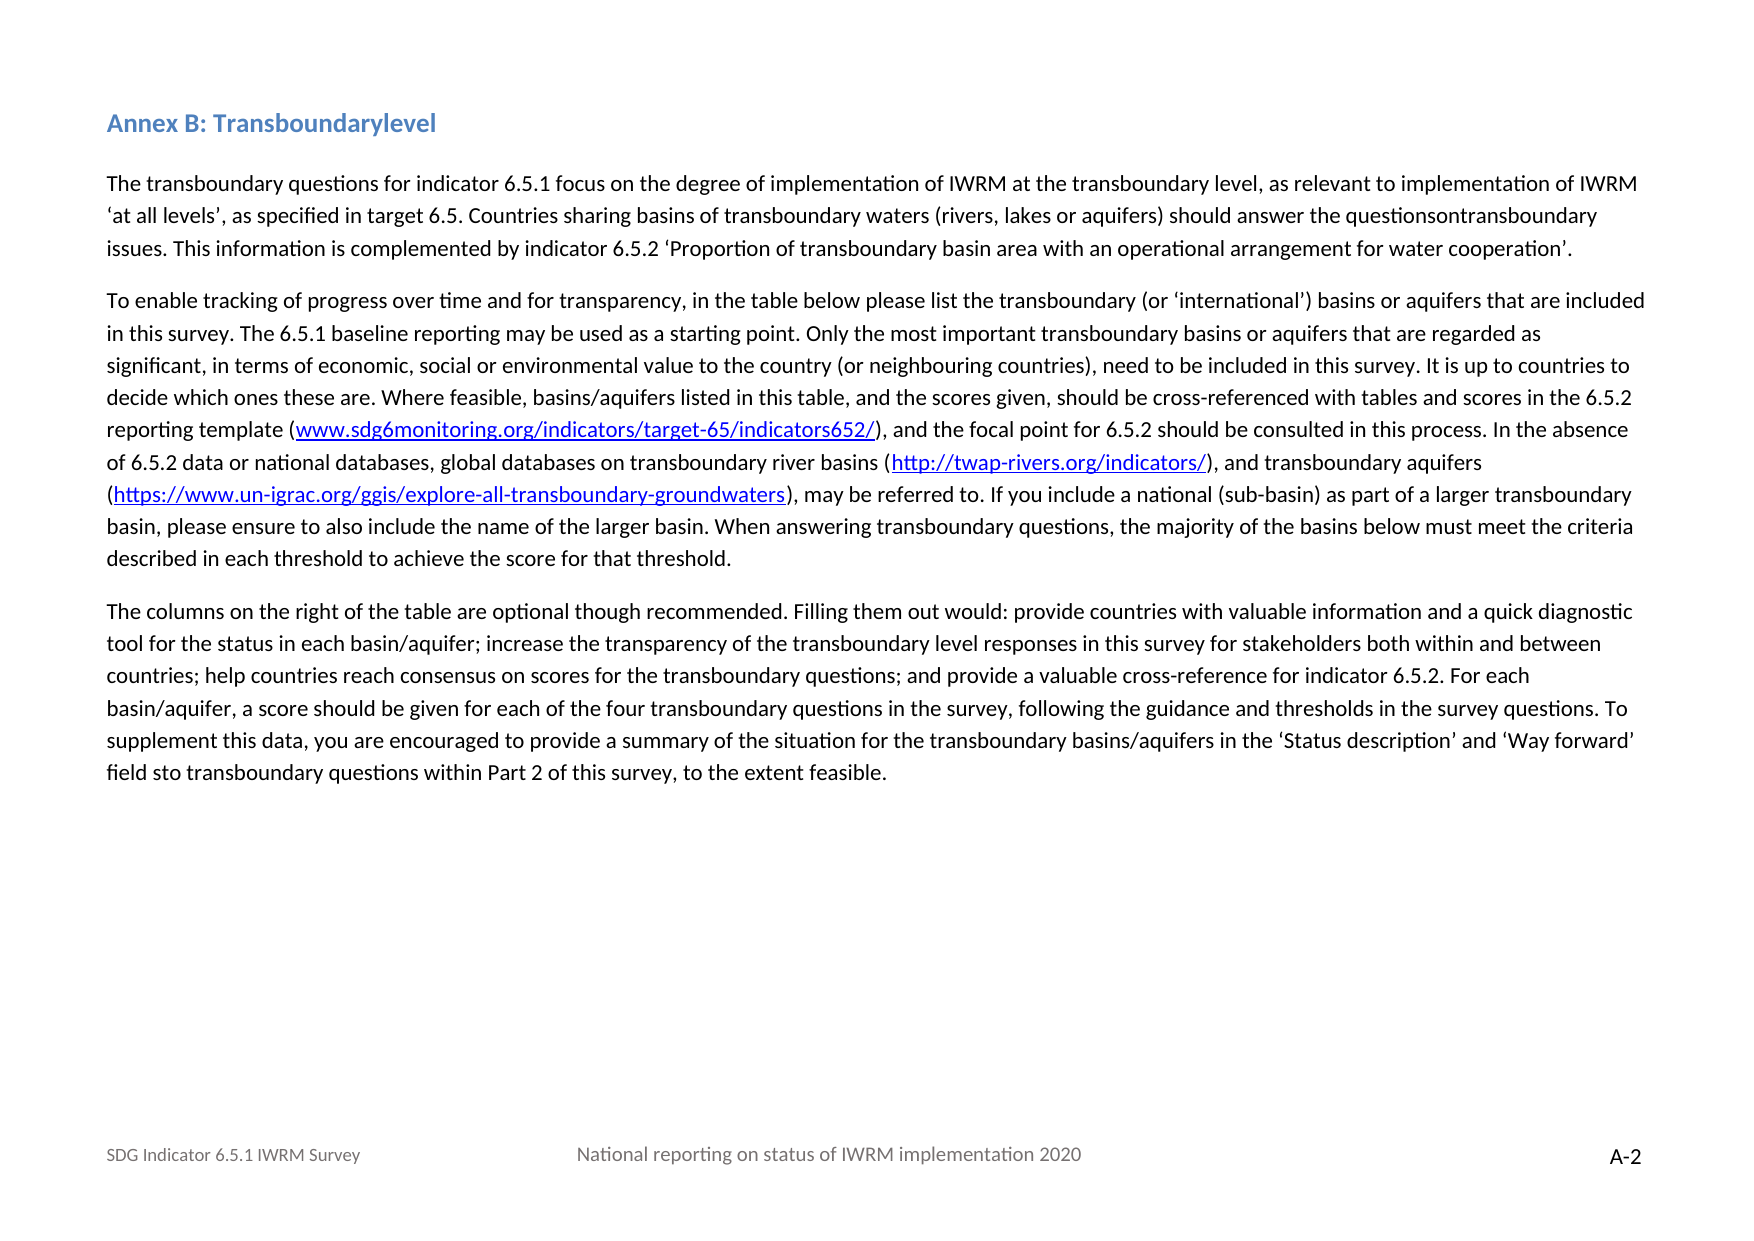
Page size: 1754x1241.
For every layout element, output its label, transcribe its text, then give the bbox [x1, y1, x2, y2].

subtitle Annex B: Transboundarylevel [107, 106, 1648, 139]
text To enable tracking of progress over time and for transparency, in the table below please list the transboundary (or ‘international’) basins or aquifers that are included in this survey. The 6.5.1 baseline reporting may be used as a starting point. Only the most important transboundary basins or aquifers that are regarded as significant, in terms of economic, social or environmental value to the country (or neighbouring countries), need to be included in this survey. It is up to countries to decide which ones these are. Where feasible, basins/aquifers listed in this table, and the scores given, should be cross-referenced with tables and scores in the 6.5.2 reporting template (www.sdg6monitoring.org/indicators/target-65/indicators652/), and the focal point for 6.5.2 should be consulted in this process. In the absence of 6.5.2 data or national databases, global databases on transboundary river basins (http://twap-rivers.org/indicators/), and transboundary aquifers (https://www.un-igrac.org/ggis/explore-all-transboundary-groundwaters), may be referred to. If you include a national (sub-basin) as part of a larger transboundary basin, please ensure to also include the name of the larger basin. When answering transboundary questions, the majority of the basins below must meet the criteria described in each threshold to achieve the score for that threshold. [106, 287, 1648, 572]
text The columns on the right of the table are optional though recommended. Filling them out would: provide countries with valuable information and a quick diagnostic tool for the status in each basin/aquifer; increase the transparency of the transboundary level responses in this survey for stakeholders both within and between countries; help countries reach consensus on scores for the transboundary questions; and provide a valuable cross-reference for indicator 6.5.2. For each basin/aquifer, a score should be given for each of the four transboundary questions in the survey, following the guidance and thresholds in the survey questions. To supplement this data, you are encouraged to provide a summary of the situation for the transboundary basins/aquifers in the ‘Status description’ and ‘Way forward’ field sto transboundary questions within Part 2 of this survey, to the extent feasible. [106, 597, 1648, 786]
text The transboundary questions for indicator 6.5.1 focus on the degree of implementation of IWRM at the transboundary level, as relevant to implementation of IWRM ‘at all levels’, as specified in target 6.5. Countries sharing basins of transboundary waters (rivers, lakes or aquifers) should answer the questionsontransboundary issues. This information is complemented by indicator 6.5.2 ‘Proportion of transboundary basin area with an operational arrangement for water cooperation’. [106, 169, 1648, 262]
